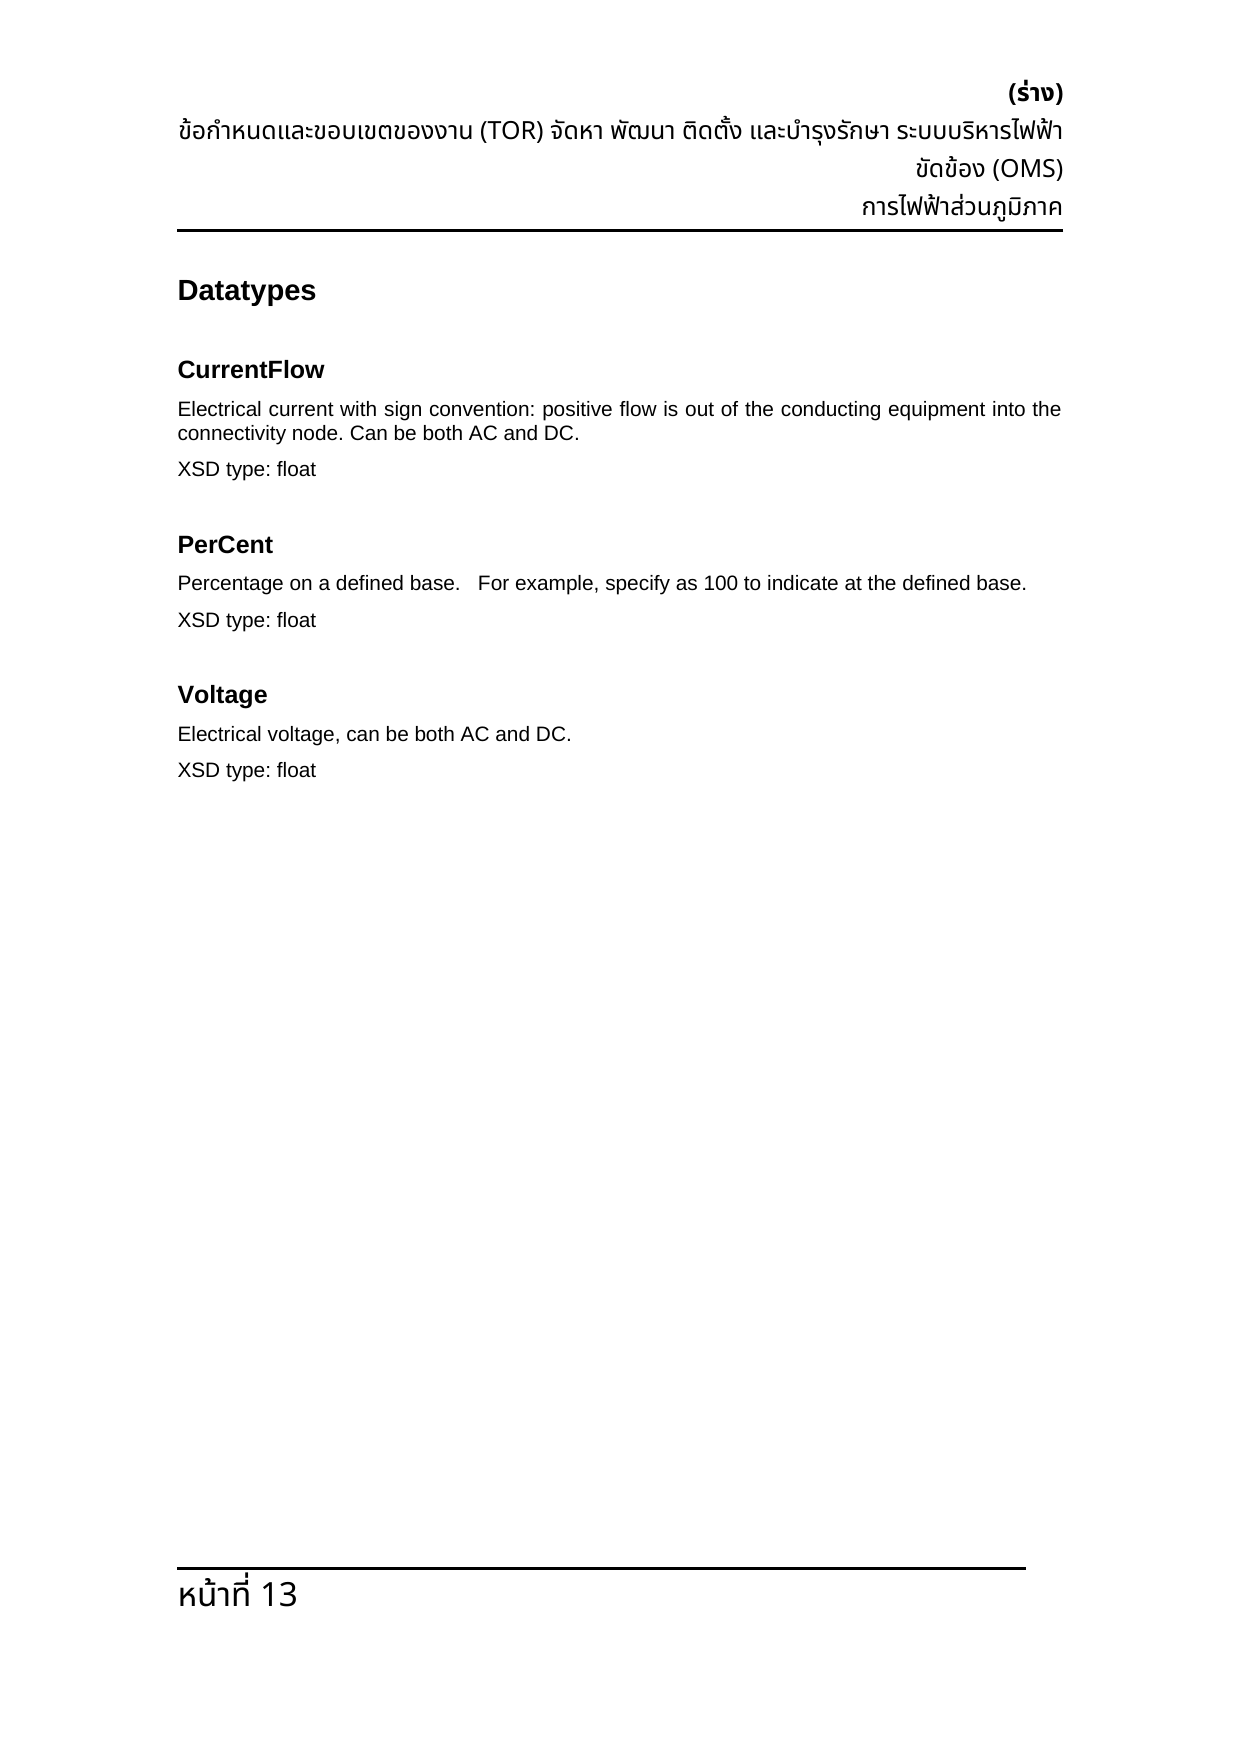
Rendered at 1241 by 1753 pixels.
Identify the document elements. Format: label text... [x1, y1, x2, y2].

text CurrentFlow [177, 355, 1063, 384]
text Percentage on a defined base. For example, specify as 100 to indicate at the defined base. [177, 571, 1063, 595]
text Datatypes [177, 273, 1063, 306]
text XSD type: float [177, 758, 1063, 782]
text XSD type: float [177, 607, 1063, 631]
text Voltage [177, 680, 1063, 709]
text Electrical voltage, can be both AC and DC. [177, 722, 1063, 746]
text XSD type: float [177, 457, 1063, 481]
text Electrical current with sign convention: positive flow is out of the conducting equipment into the connectivity node. Can be both AC and DC. [177, 396, 1063, 444]
text PerCent [177, 530, 1063, 558]
